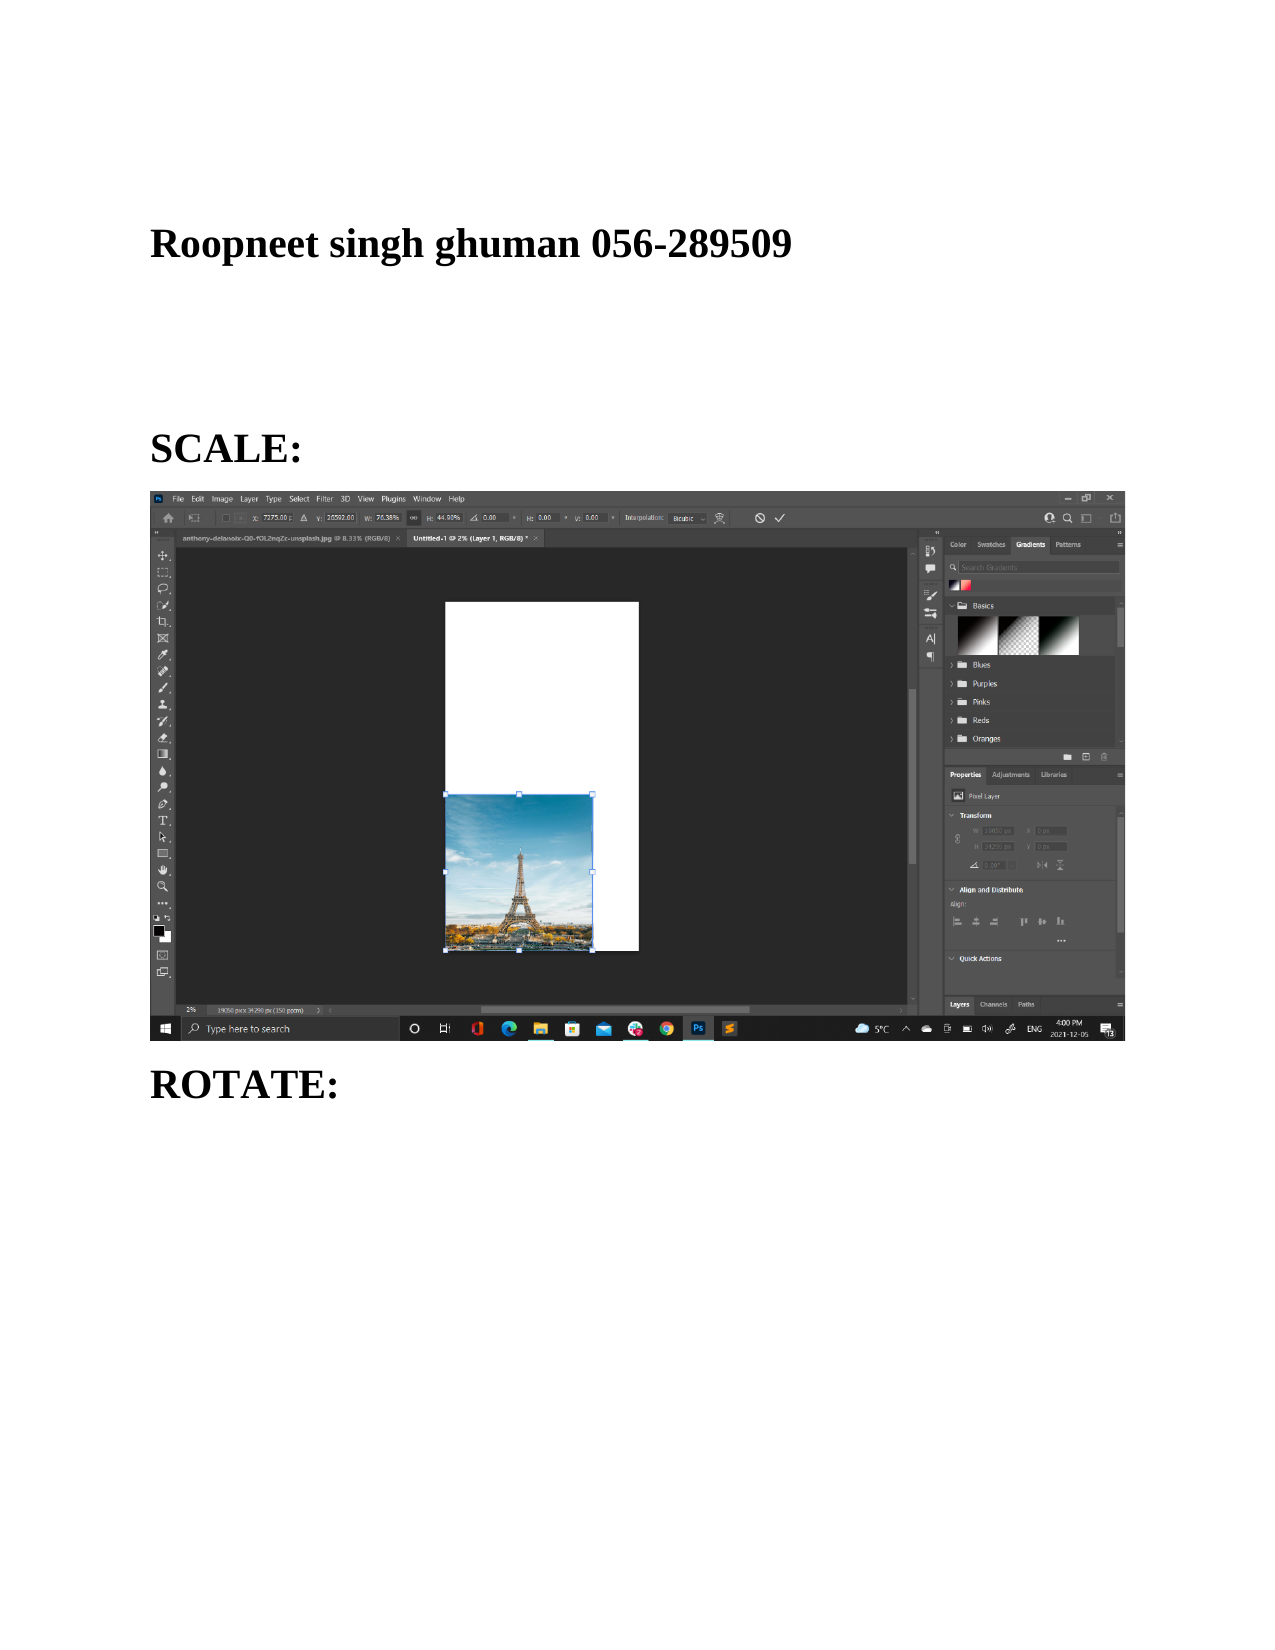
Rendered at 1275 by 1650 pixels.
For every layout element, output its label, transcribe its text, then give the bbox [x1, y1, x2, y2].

text Roopneet singh ghuman 056-289509 [150, 218, 1125, 266]
text ROTATE: [150, 1059, 1125, 1107]
picture [150, 491, 1125, 1041]
text SCALE: [150, 423, 1125, 471]
